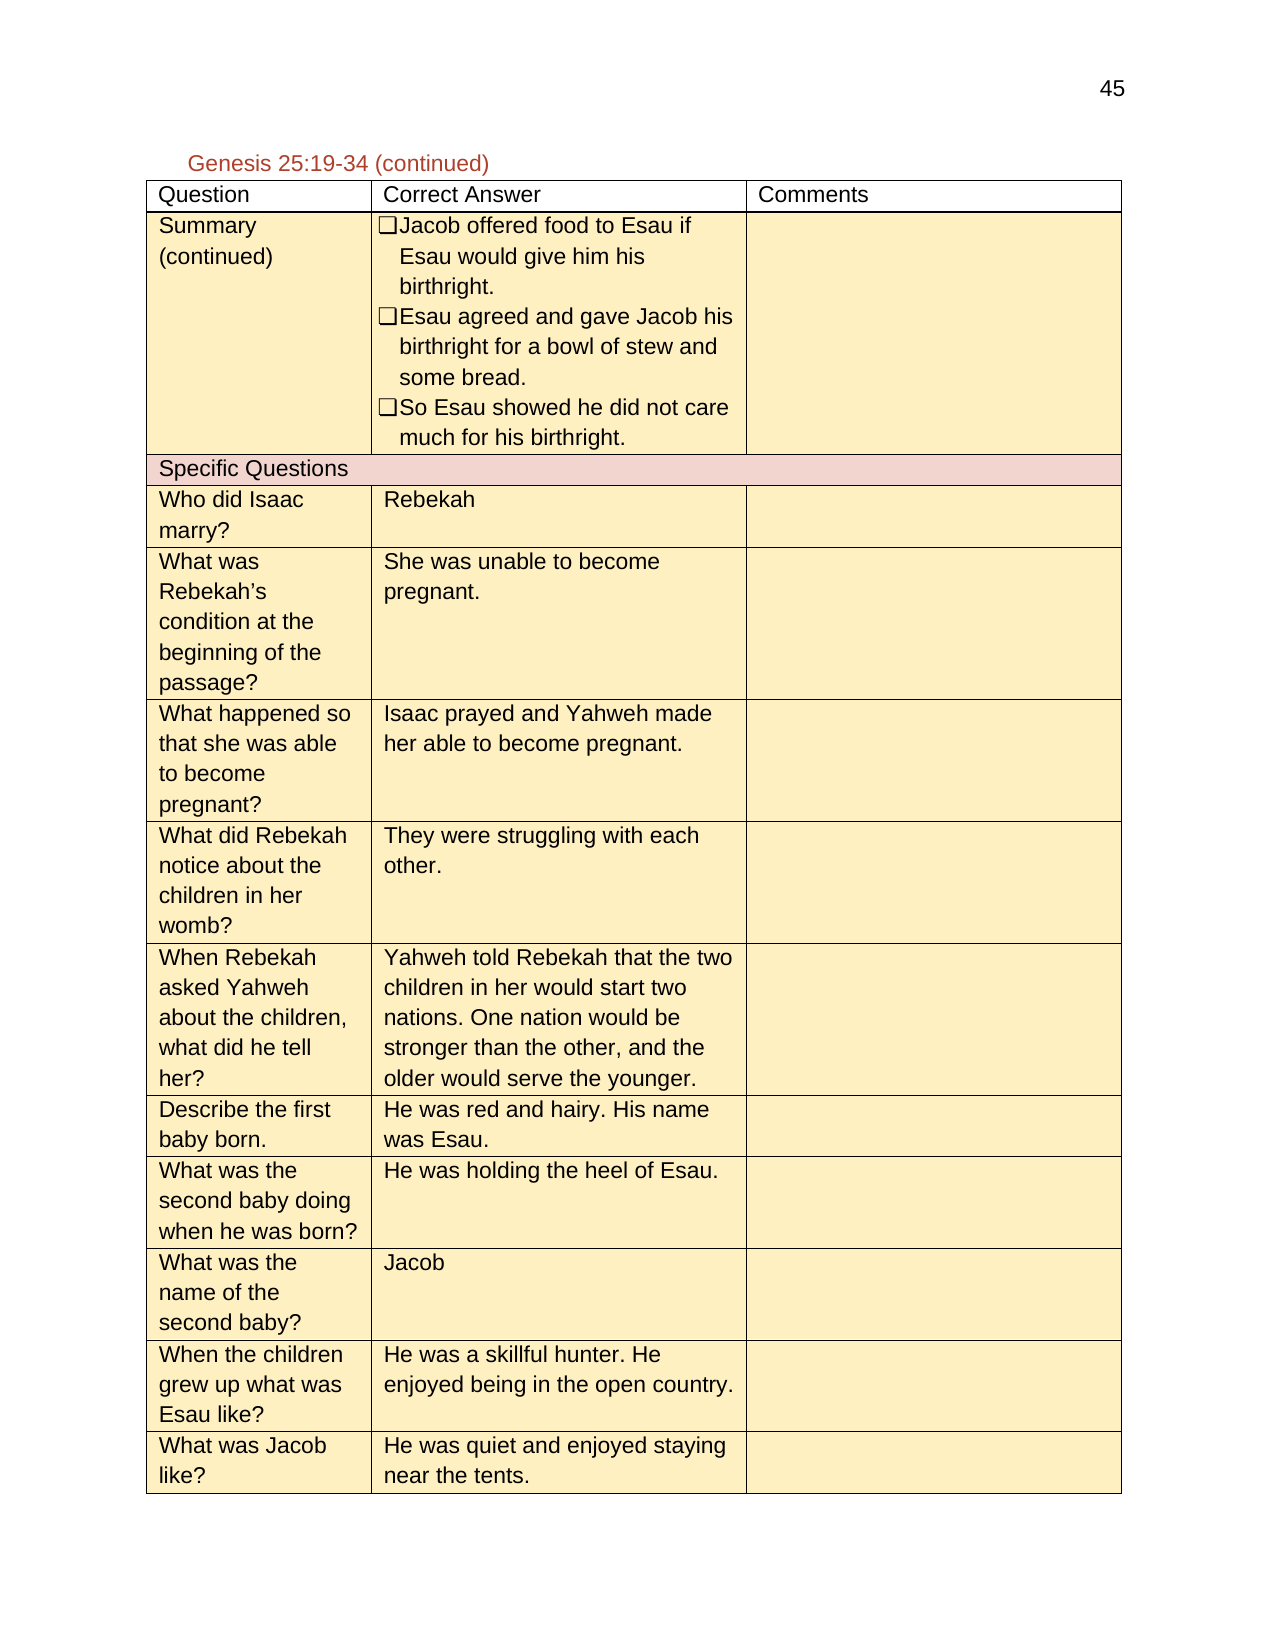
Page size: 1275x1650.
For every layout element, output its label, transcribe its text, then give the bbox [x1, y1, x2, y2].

table_cell What happened so that she was able to become pregnant? [147, 700, 371, 821]
table_cell What was the second baby doing when he was born? [147, 1157, 371, 1248]
table_cell [747, 700, 1121, 821]
table_cell Yahweh told Rebekah that the two children in her would start two nations. One nation would be stronger than the other, and the older would serve the younger. [372, 944, 746, 1095]
table_cell He was red and hairy. His name was Esau. [372, 1096, 746, 1156]
table_cell Specific Questions [147, 455, 1121, 485]
table_cell He was holding the heel of Esau. [372, 1157, 746, 1248]
table_cell [747, 213, 1121, 454]
table_cell Jacob [372, 1249, 746, 1339]
table_cell Who did Isaac marry? [147, 486, 371, 547]
table_cell What was the name of the second baby? [147, 1249, 371, 1339]
table_header Question [147, 181, 371, 211]
table_cell They were struggling with each other. [372, 822, 746, 943]
table_cell Isaac prayed and Yahweh made her able to become pregnant. [372, 700, 746, 821]
table_cell [747, 1096, 1121, 1156]
text Genesis 25:19-34 (continued) [187, 150, 1125, 176]
table_cell [747, 1249, 1121, 1339]
table_cell What was Jacob like? [147, 1432, 371, 1493]
table_cell He was quiet and enjoyed staying near the tents. [372, 1432, 746, 1493]
table_cell Summary (continued) [147, 213, 371, 454]
table_cell [747, 486, 1121, 547]
table_cell [747, 822, 1121, 943]
table_cell [747, 944, 1121, 1095]
table_cell [747, 1157, 1121, 1248]
table_cell [747, 548, 1121, 699]
table_cell [747, 1341, 1121, 1431]
table_cell What did Rebekah notice about the children in her womb? [147, 822, 371, 943]
table_cell Rebekah [372, 486, 746, 547]
table_cell Describe the first baby born. [147, 1096, 371, 1156]
table_cell When Rebekah asked Yahweh about the children, what did he tell her? [147, 944, 371, 1095]
table_cell [747, 1432, 1121, 1493]
table_header Comments [747, 181, 1121, 211]
table_cell When the children grew up what was Esau like? [147, 1341, 371, 1431]
table_header Correct Answer [372, 181, 746, 211]
table_cell Jacob offered food to Esau if Esau would give him his birthright. Esau agreed and gave Jacob his birthright for a bowl of stew and some bread. So Esau showed he did not care much for his birthright. [372, 213, 746, 454]
table_cell He was a skillful hunter. He enjoyed being in the open country. [372, 1341, 746, 1431]
table_cell She was unable to become pregnant. [372, 548, 746, 699]
table_cell What was Rebekah’s condition at the beginning of the passage? [147, 548, 371, 699]
